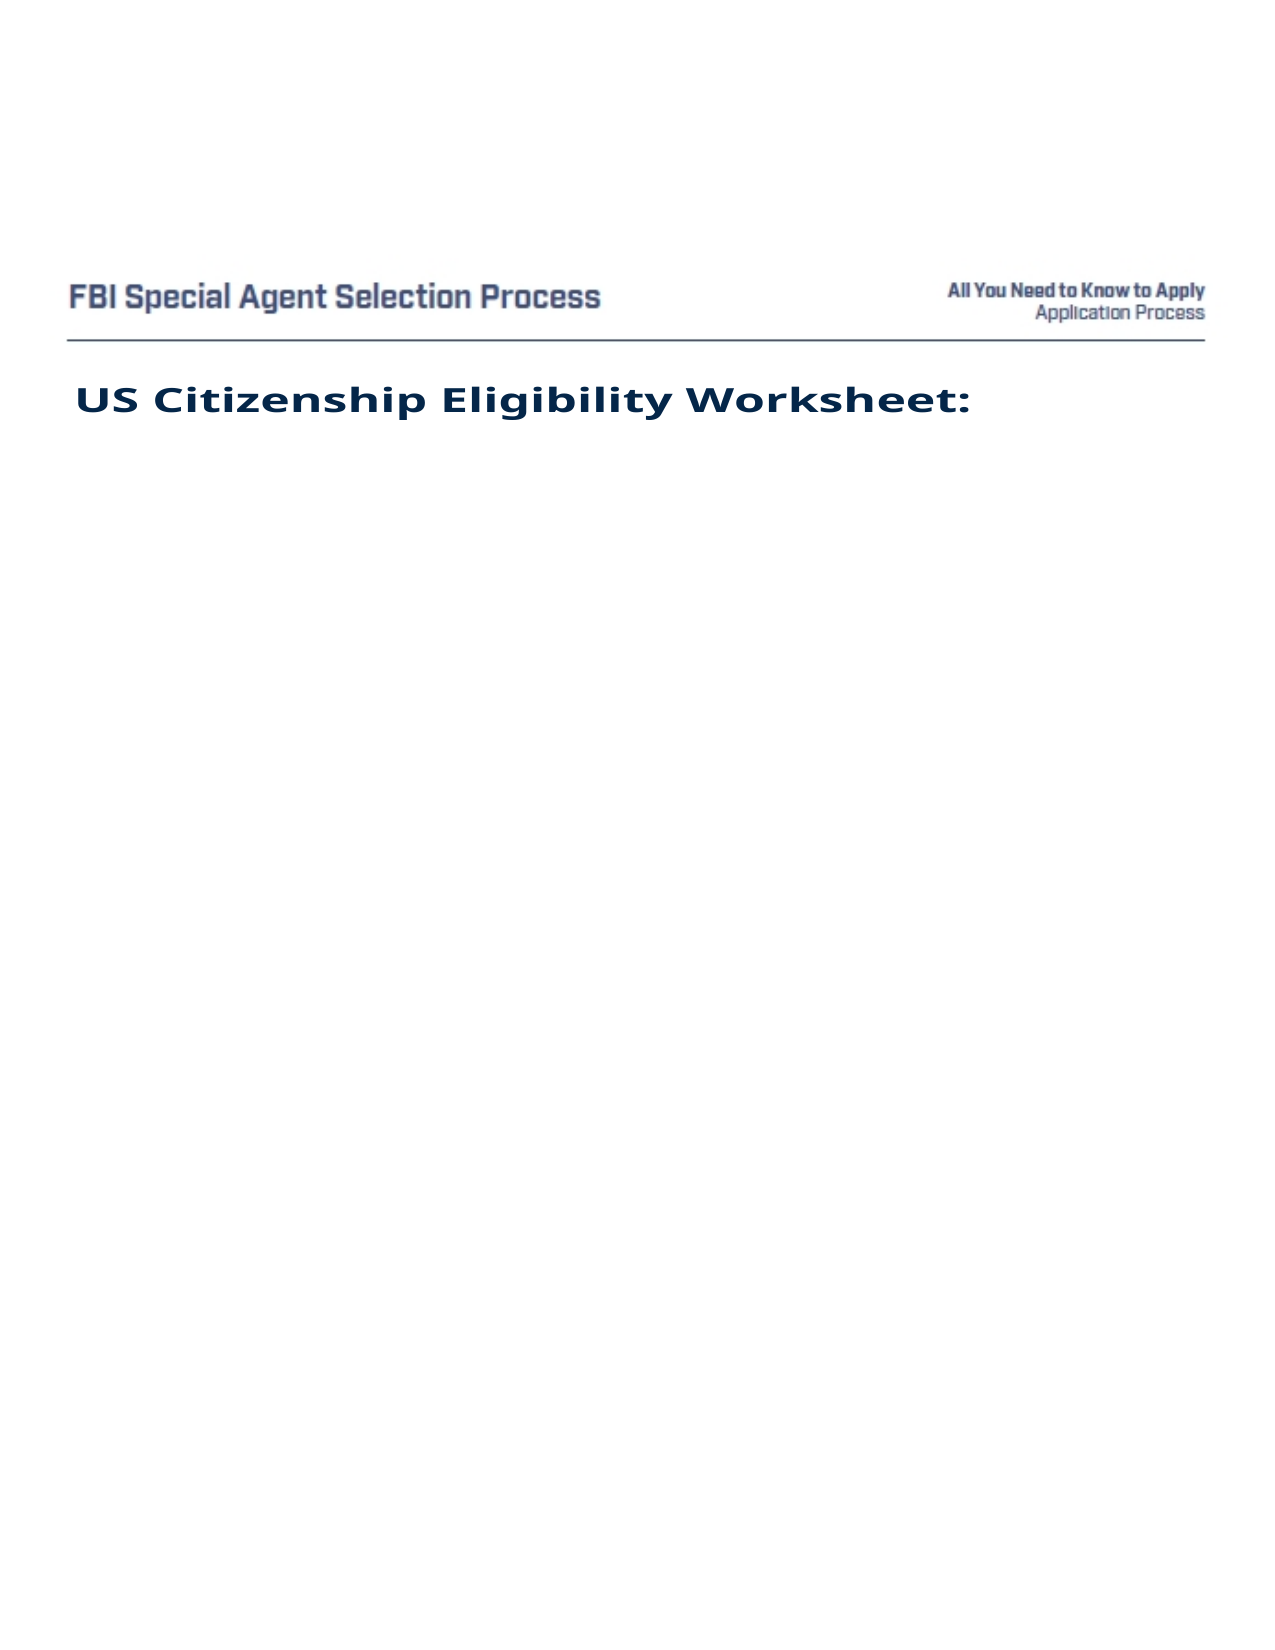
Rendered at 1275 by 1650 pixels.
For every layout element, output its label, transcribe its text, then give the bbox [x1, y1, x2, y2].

text US Citizenship Eligibility Worksheet: [74, 377, 1125, 422]
picture [0, 227, 1275, 360]
